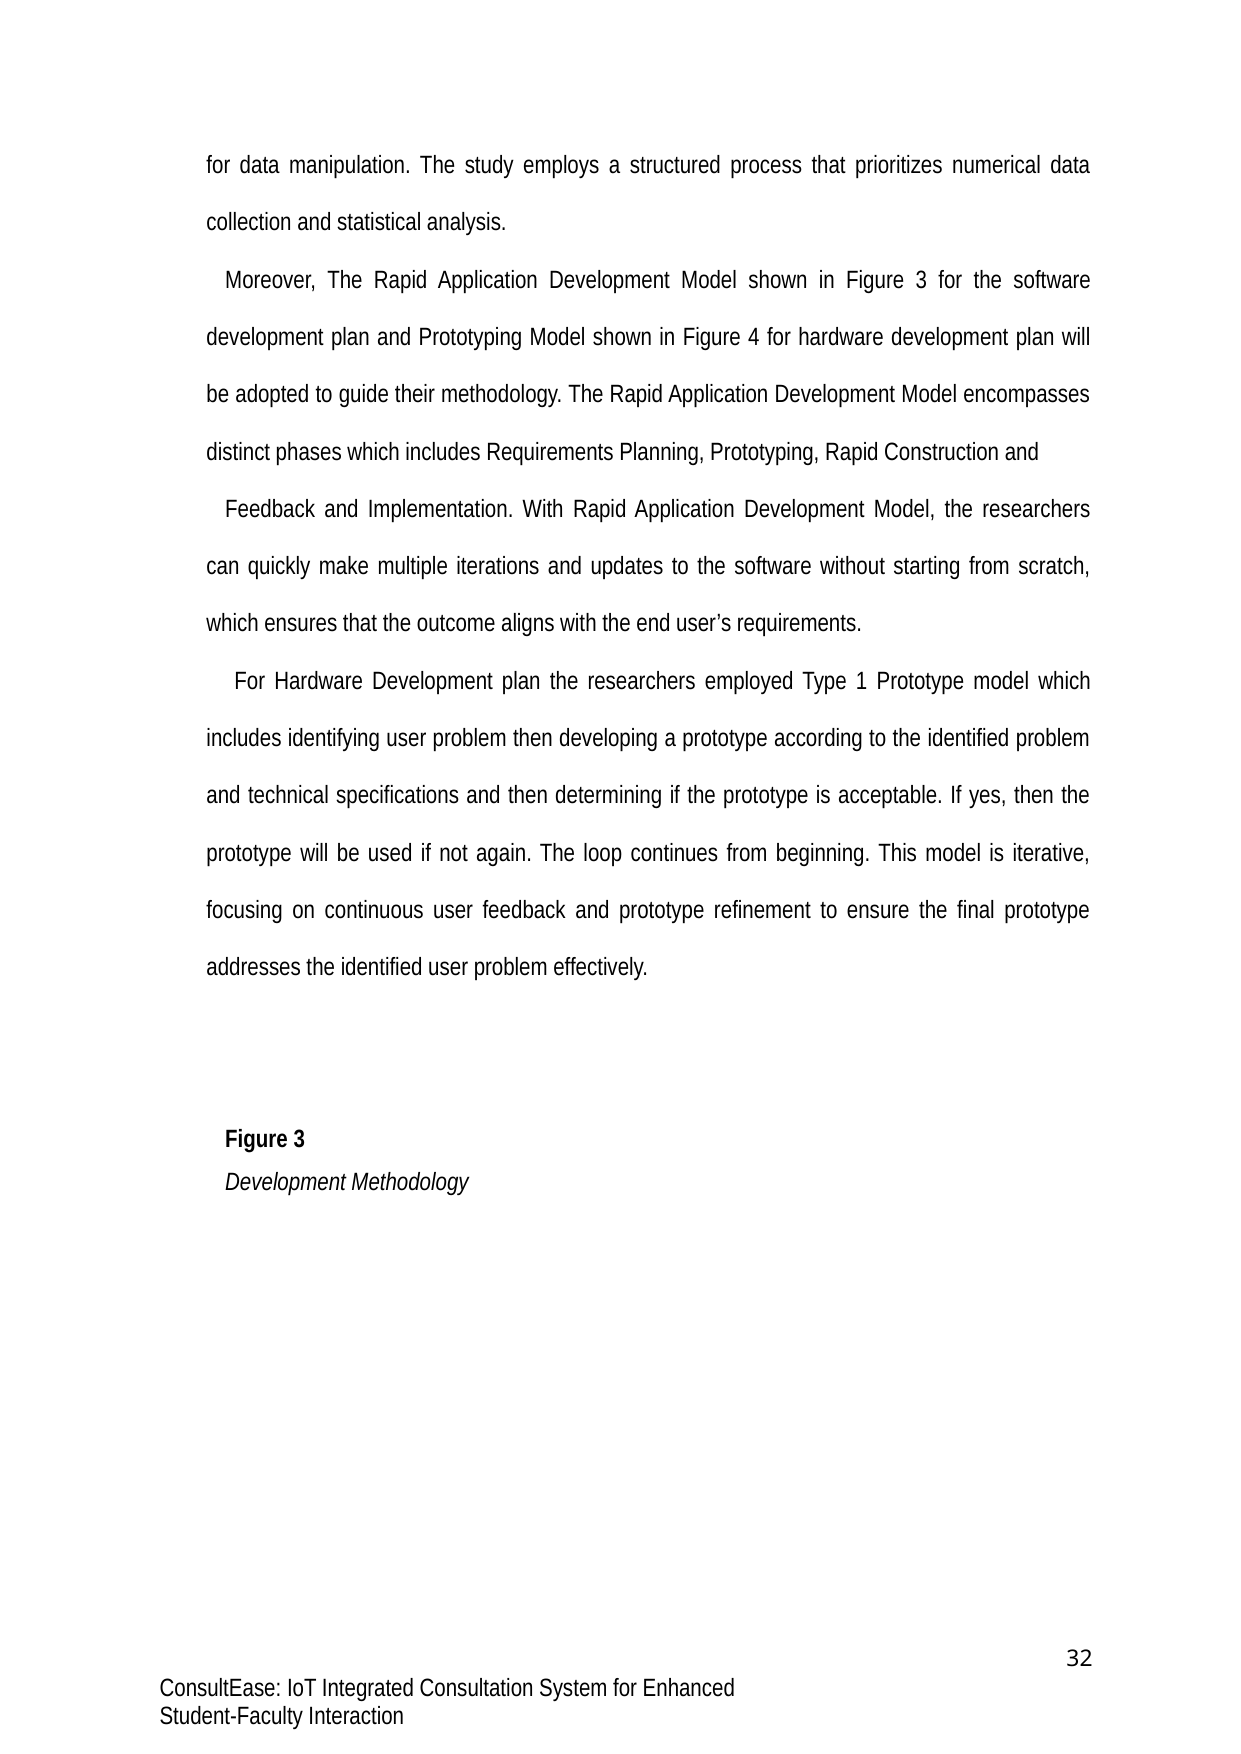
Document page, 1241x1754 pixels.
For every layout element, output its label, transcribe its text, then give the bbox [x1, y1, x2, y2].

text Moreover, The Rapid Application Development Model shown in Figure 3 for the software development plan and Prototyping Model shown in Figure 4 for hardware development plan will be adopted to guide their methodology. The Rapid Application Development Model encompasses distinct phases which includes Requirements Planning, Prototyping, Rapid Construction and [206, 264, 1092, 465]
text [206, 150, 1092, 236]
text For Hardware Development plan the researchers employed Type 1 Prototype model which includes identifying user problem then developing a prototype according to the identified problem and technical specifications and then determining if the prototype is acceptable. If yes, then the prototype will be used if not again. The loop continues from beginning. This model is iterative, focusing on continuous user feedback and prototype refinement to ensure the final prototype addresses the identified user problem effectively. [206, 666, 1092, 981]
text Feedback and Implementation. With Rapid Application Development Model, the researchers can quickly make multiple iterations and updates to the software without starting from scratch, which ensures that the outcome aligns with the end user’s requirements. [206, 494, 1092, 637]
text Figure Development Methodology [150, 1124, 1092, 1196]
